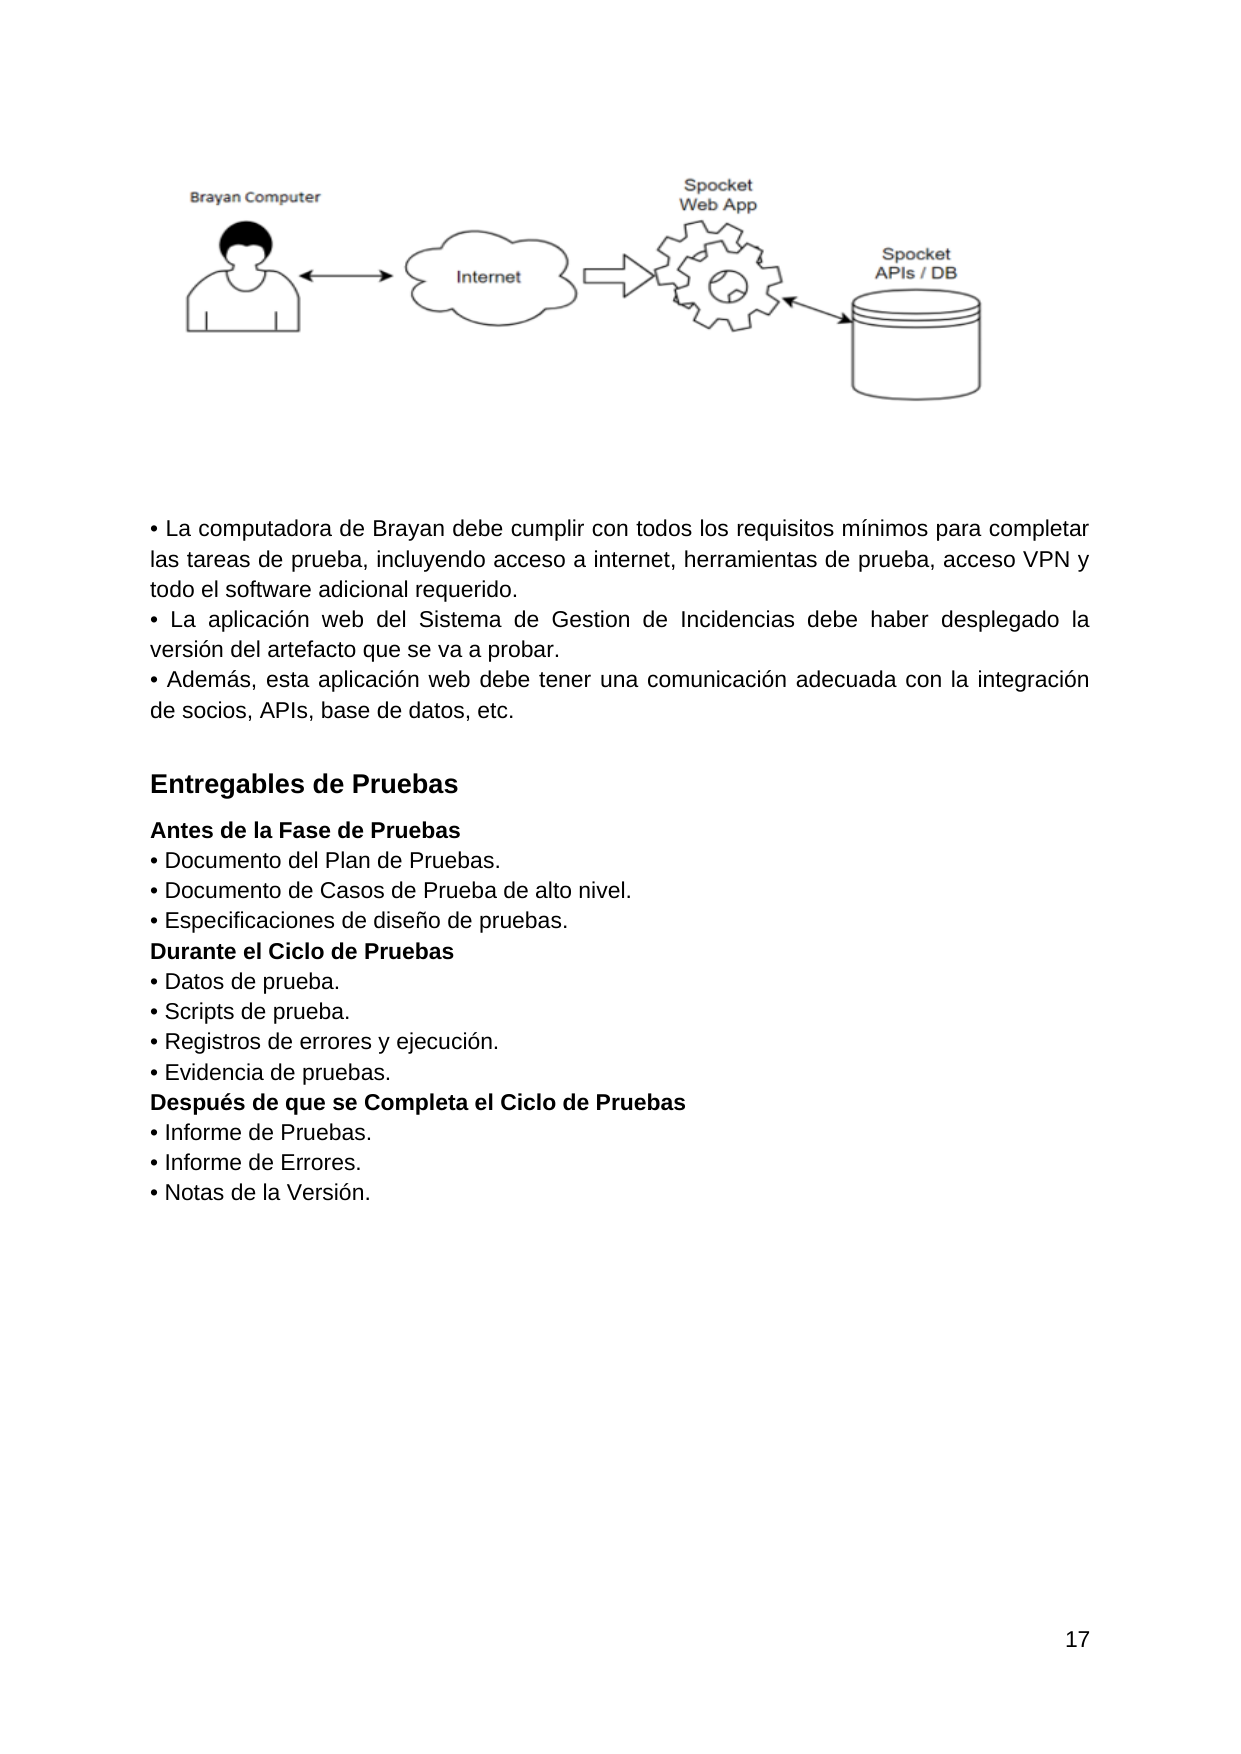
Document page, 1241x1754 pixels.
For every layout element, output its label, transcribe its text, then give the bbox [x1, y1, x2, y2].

text • Datos de prueba. [150, 968, 1090, 994]
text • Notas de la Versión. [150, 1179, 1090, 1206]
text Durante el Ciclo de Pruebas [150, 938, 1090, 964]
text • Evidencia de pruebas. [150, 1058, 1090, 1085]
text Después de que se Completa el Ciclo de Pruebas [150, 1089, 1090, 1115]
text • Además, esta aplicación web debe tener una comunicación adecuada con la integración de socios, APIs, base de datos, etc. [150, 666, 1090, 723]
text • Documento de Casos de Prueba de alto nivel. [150, 877, 1090, 904]
text • La computadora de Brayan debe cumplir con todos los requisitos mínimos para completar las tareas de prueba, incluyendo acceso a internet, herramientas de prueba, acceso VPN y todo el software adicional requerido. [150, 515, 1090, 602]
text • La aplicación web del Sistema de Gestion de Incidencias debe haber desplegado la versión del artefacto que se va a probar. [150, 606, 1090, 662]
text • Documento del Plan de Pruebas. [150, 847, 1090, 873]
subtitle Entregables de Pruebas [150, 768, 1090, 800]
text Antes de la Fase de Pruebas [150, 817, 1090, 843]
text • Informe de Errores. [150, 1149, 1090, 1176]
text • Especificaciones de diseño de pruebas. [150, 907, 1090, 934]
text • Registros de errores y ejecución. [150, 1028, 1090, 1055]
picture [150, 150, 1071, 482]
text • Scripts de prueba. [150, 998, 1090, 1024]
text • Informe de Pruebas. [150, 1119, 1090, 1145]
